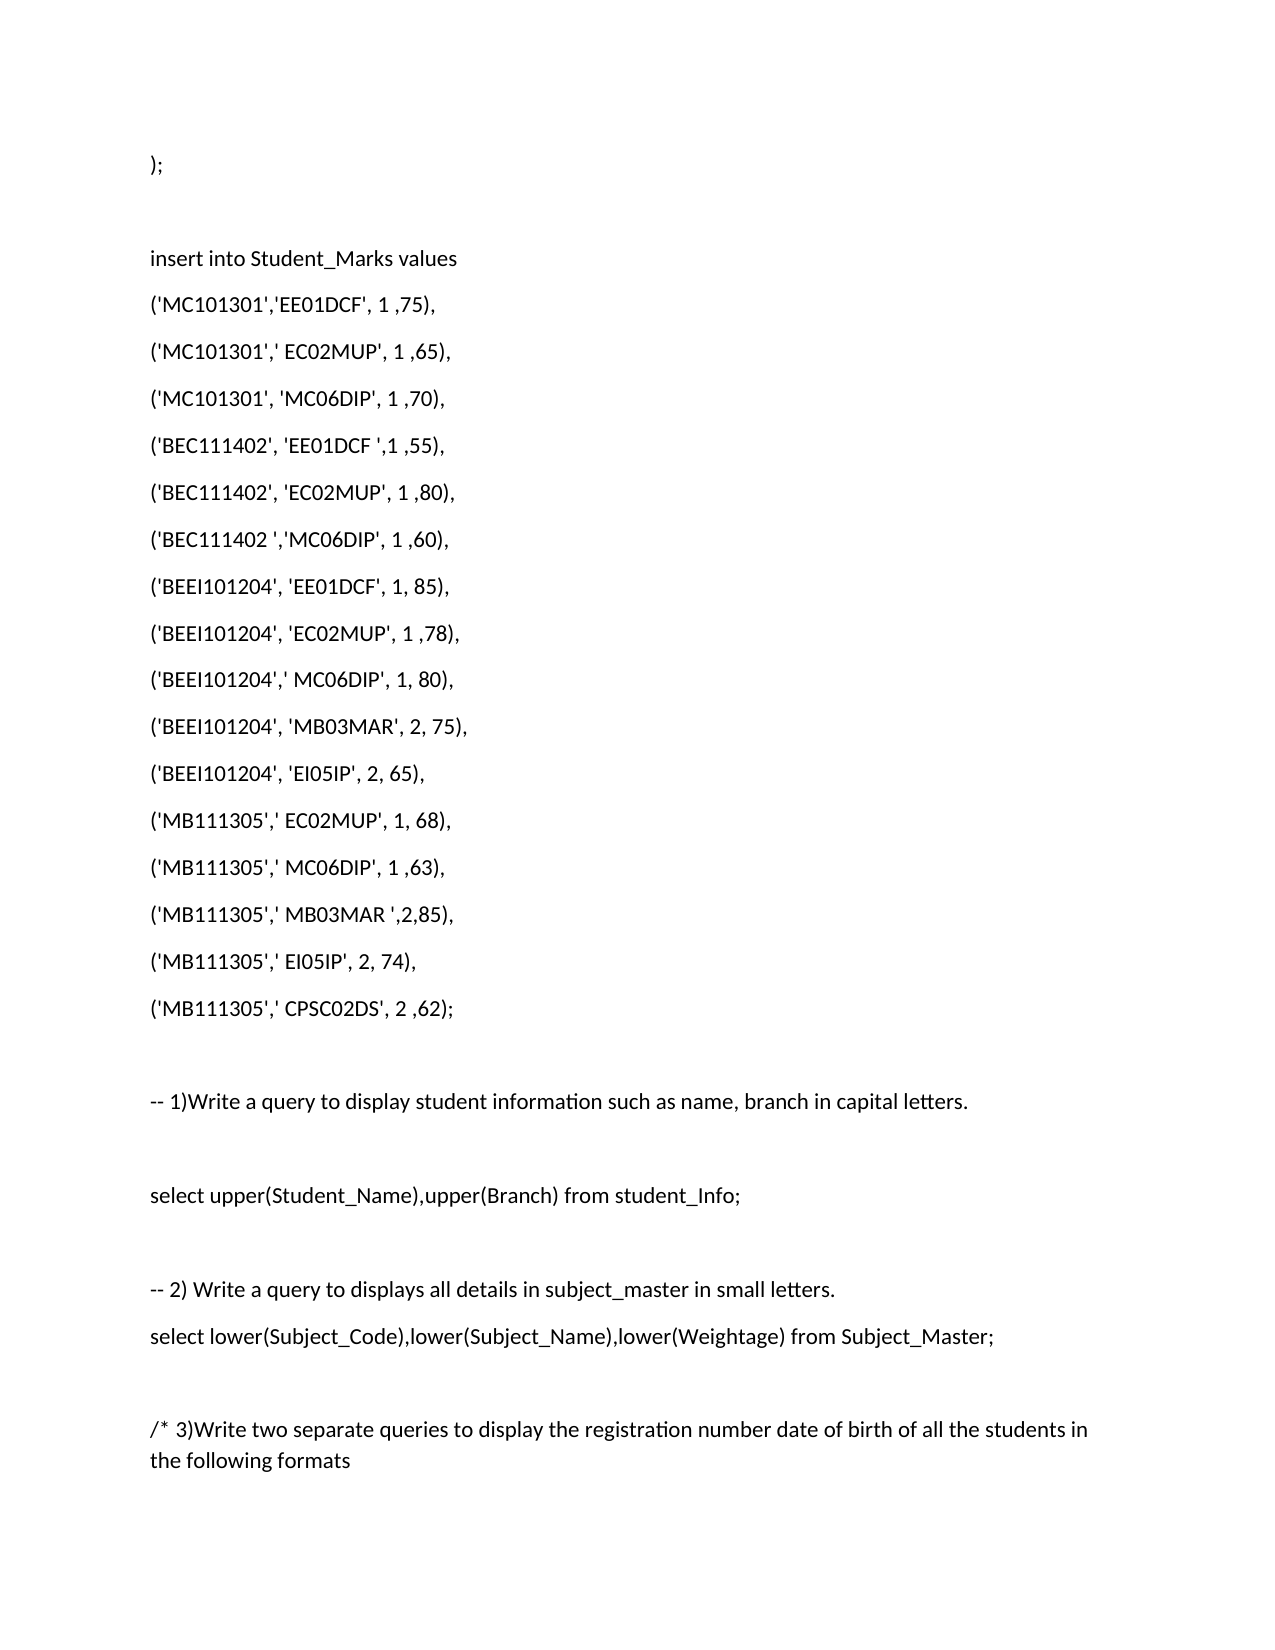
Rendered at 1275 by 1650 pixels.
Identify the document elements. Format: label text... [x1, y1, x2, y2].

text ('MB111305',' CPSC02DS', 2 ,62); [150, 994, 1125, 1022]
text /* 3)Write two separate queries to display the registration number date of birth of all the students in the following formats [150, 1416, 1125, 1474]
text ); [150, 150, 1125, 178]
text -- 1)Write a query to display student information such as name, branch in capital letters. [150, 1087, 1125, 1116]
text ('BEEI101204',' MC06DIP', 1, 80), [150, 666, 1125, 694]
text ('MC101301', 'MC06DIP', 1 ,70), [150, 384, 1125, 412]
text select lower(Subject_Code),lower(Subject_Name),lower(Weightage) from Subject_Master; [150, 1322, 1125, 1350]
text ('MC101301',' EC02MUP', 1 ,65), [150, 337, 1125, 366]
text ('MB111305',' EC02MUP', 1, 68), [150, 806, 1125, 834]
text ('MC101301','EE01DCF', 1 ,75), [150, 291, 1125, 319]
text ('BEC111402', 'EE01DCF ',1 ,55), [150, 431, 1125, 459]
text ('BEC111402 ','MC06DIP', 1 ,60), [150, 525, 1125, 553]
text ('MB111305',' MB03MAR ',2,85), [150, 900, 1125, 928]
text ('BEEI101204', 'EE01DCF', 1, 85), [150, 572, 1125, 600]
text insert into Student_Marks values [150, 244, 1125, 272]
text ('BEEI101204', 'EC02MUP', 1 ,78), [150, 619, 1125, 647]
text ('MB111305',' EI05IP', 2, 74), [150, 947, 1125, 975]
text ('MB111305',' MC06DIP', 1 ,63), [150, 853, 1125, 881]
text ('BEEI101204', 'EI05IP', 2, 65), [150, 759, 1125, 787]
text ('BEEI101204', 'MB03MAR', 2, 75), [150, 712, 1125, 741]
text select upper(Student_Name),upper(Branch) from student_Info; [150, 1181, 1125, 1209]
text ('BEC111402', 'EC02MUP', 1 ,80), [150, 478, 1125, 506]
text -- 2) Write a query to displays all details in subject_master in small letters. [150, 1275, 1125, 1303]
